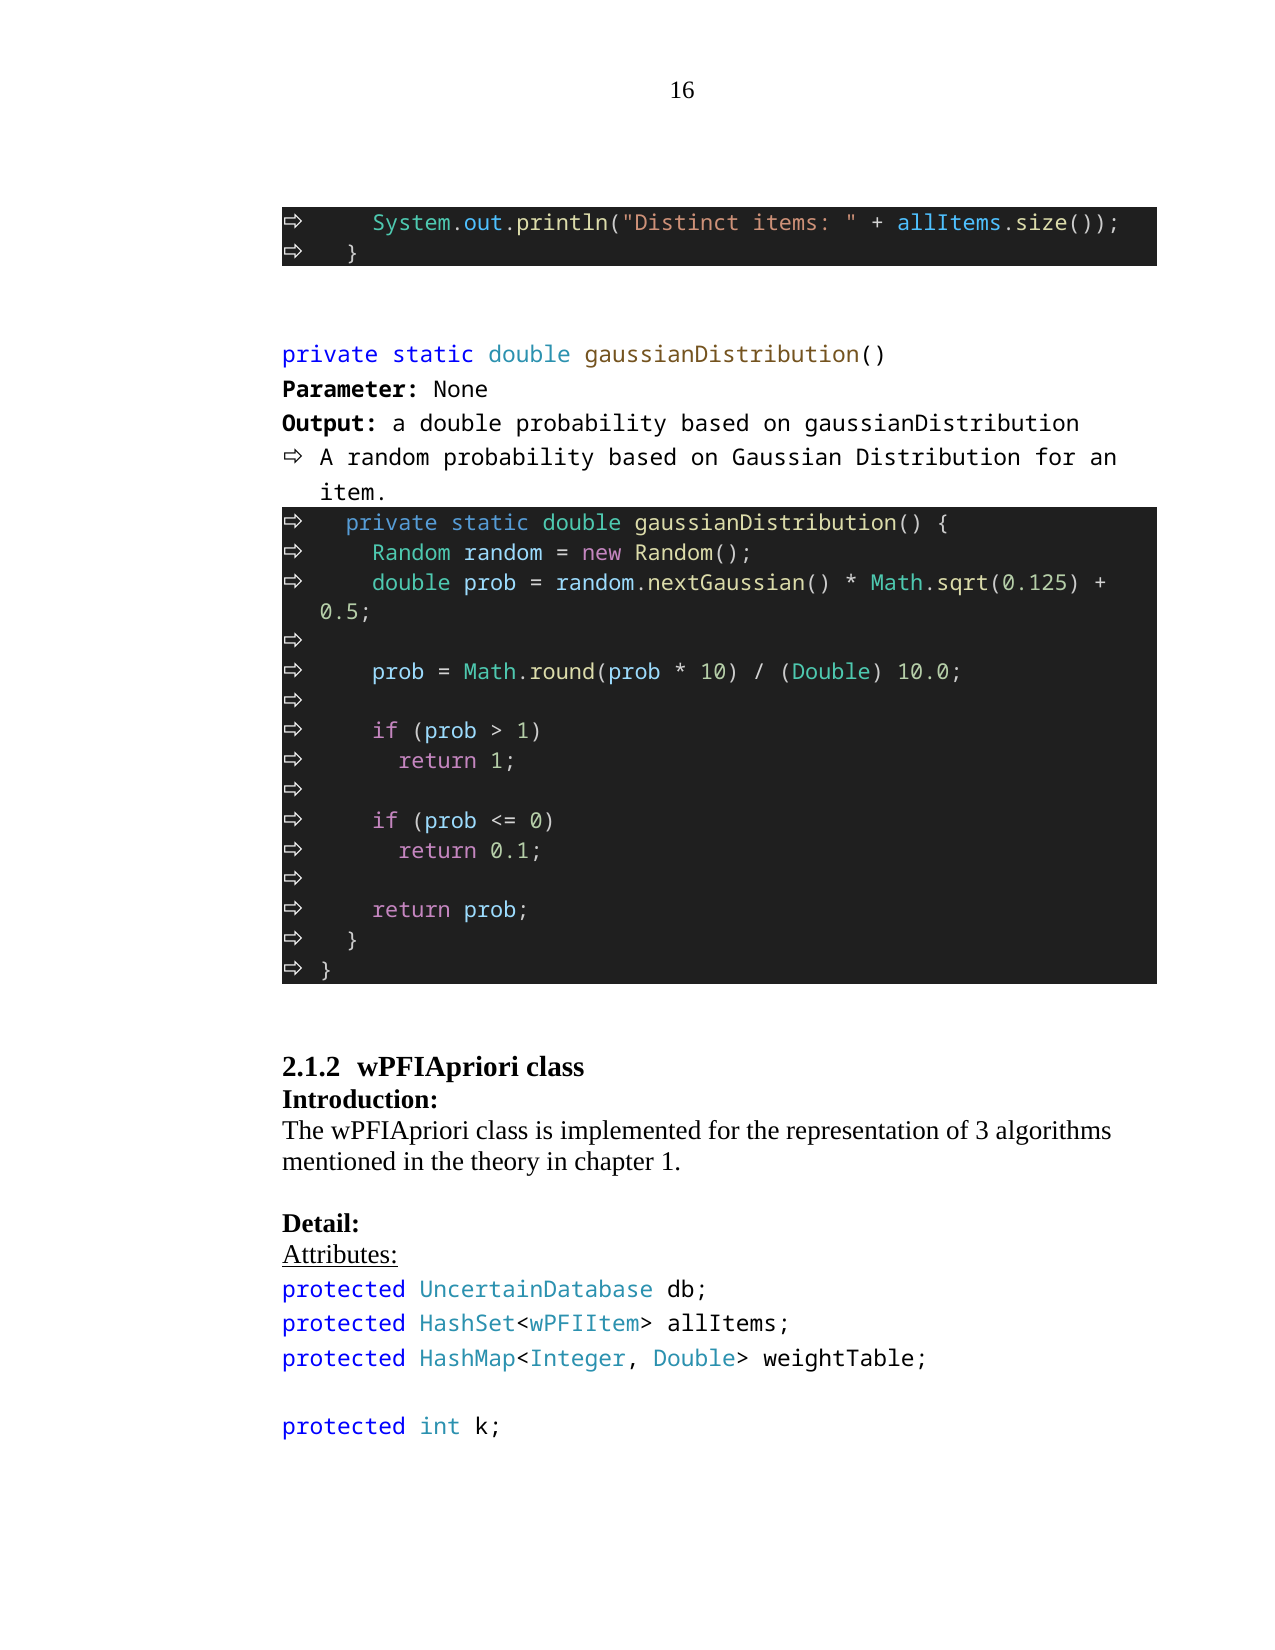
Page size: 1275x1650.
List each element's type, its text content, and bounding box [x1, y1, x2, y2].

list Detail: [282, 1207, 1157, 1238]
list if (prob > 1) [282, 716, 1157, 745]
list prob = Math.round(prob * 10) / (Double) 10.0; [282, 656, 1157, 686]
list return 1; [282, 745, 1157, 775]
list } [282, 237, 1157, 266]
list if (prob <= 0) [282, 805, 1157, 835]
text protected HashMap<Integer, Double> weightTable; [282, 1338, 1157, 1373]
text protected int k; [282, 1407, 1157, 1441]
list private static double gaussianDistribution() { [282, 507, 1157, 537]
text Parameter: None [282, 369, 1157, 404]
list } [282, 924, 1157, 954]
list Random random = new Random(); [282, 537, 1157, 567]
list } [282, 954, 1157, 984]
list The wPFIApriori class is implemented for the representation of 3 algorithms mentioned in the theory in chapter 1. [282, 1114, 1157, 1176]
text protected UncertainDatabase db; [282, 1269, 1157, 1304]
list System.out.println("Distinct items: " + allItems.size()); [282, 207, 1157, 237]
list Introduction: [282, 1083, 1157, 1114]
text Output: a double probability based on gaussianDistribution [207, 404, 1157, 438]
list A random probability based on Gaussian Distribution for an item. [282, 438, 1157, 507]
list return 0.1; [282, 835, 1157, 864]
text protected HashSet<wPFIItem> allItems; [282, 1304, 1157, 1338]
text private static double gaussianDistribution() [207, 335, 1157, 369]
list wPFIApriori class [282, 1049, 1157, 1083]
list Attributes: [282, 1238, 1157, 1269]
list double prob = random.nextGaussian() * Math.sqrt(0.125) + 0.5; [282, 567, 1157, 626]
list return prob; [282, 894, 1157, 924]
